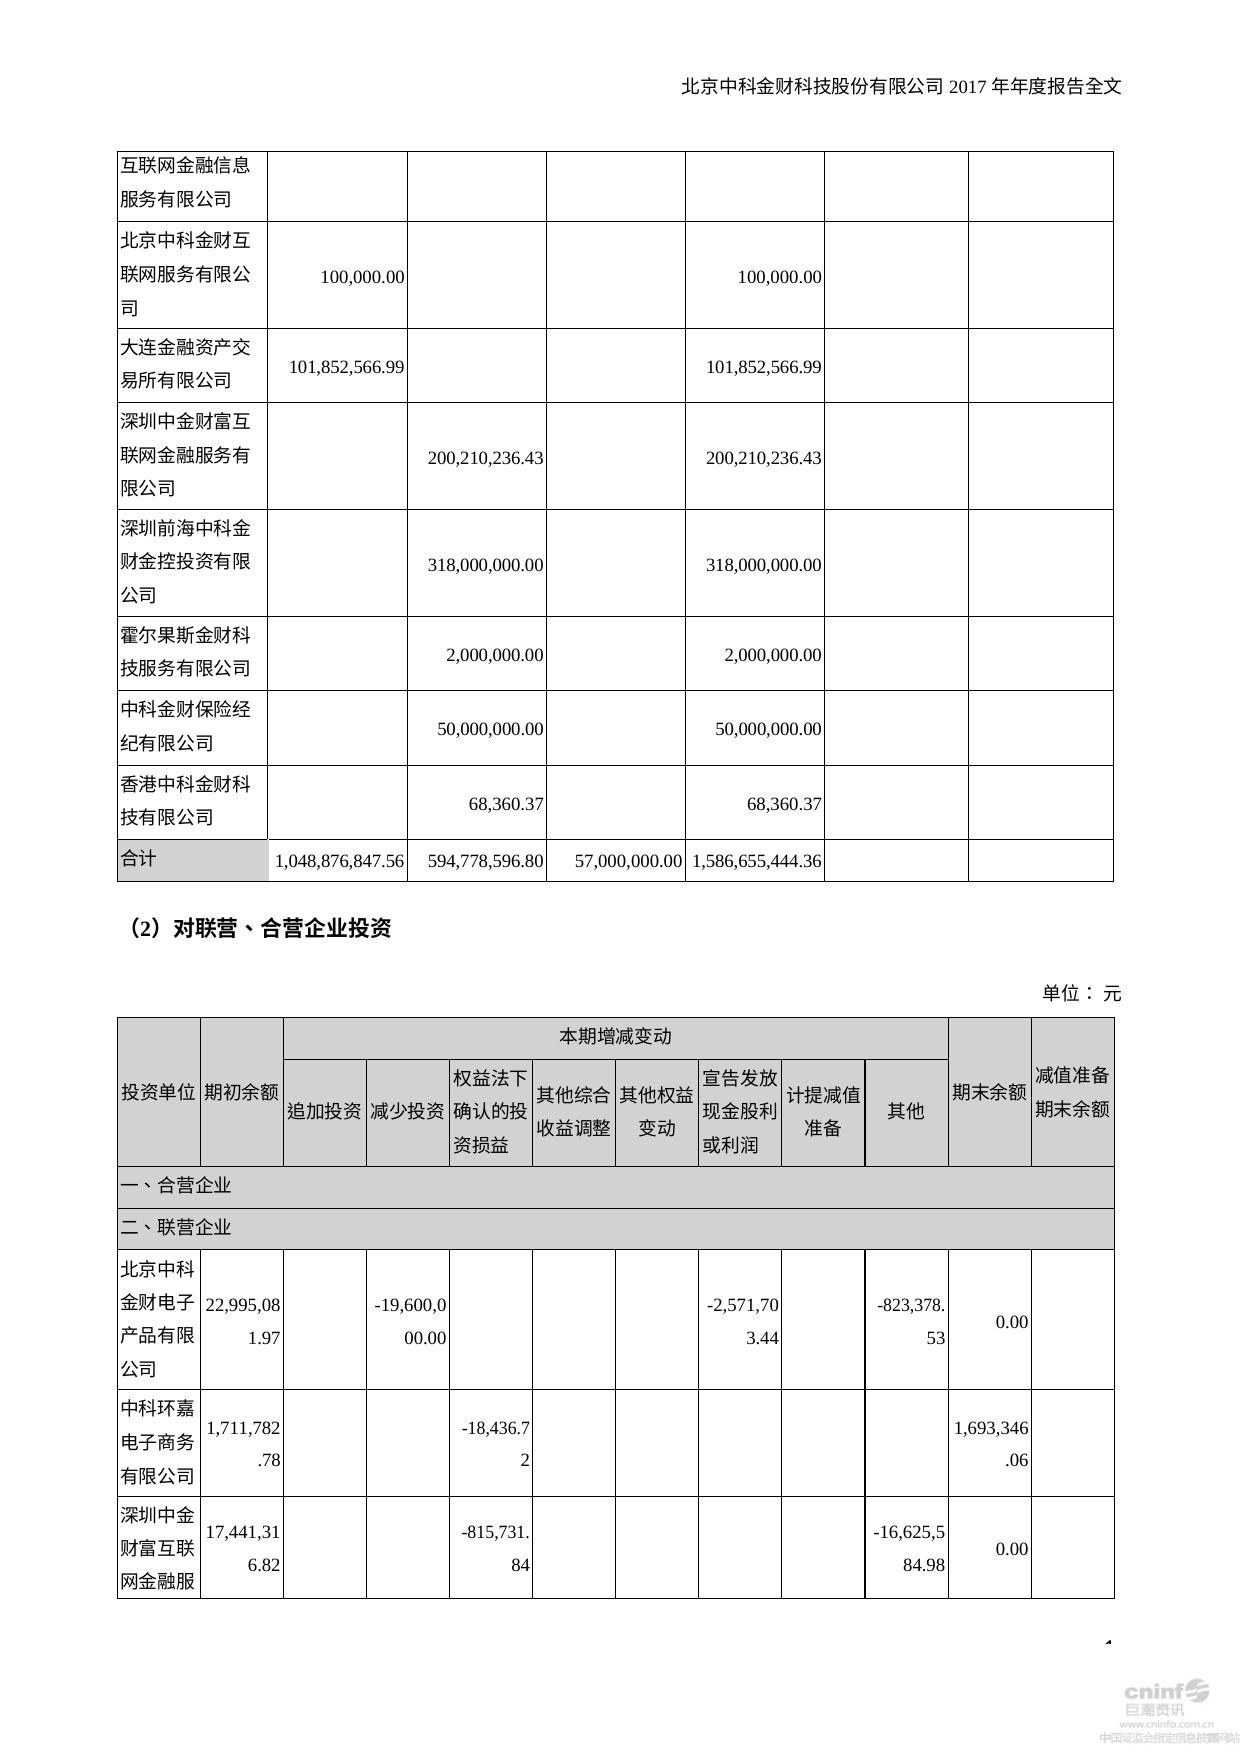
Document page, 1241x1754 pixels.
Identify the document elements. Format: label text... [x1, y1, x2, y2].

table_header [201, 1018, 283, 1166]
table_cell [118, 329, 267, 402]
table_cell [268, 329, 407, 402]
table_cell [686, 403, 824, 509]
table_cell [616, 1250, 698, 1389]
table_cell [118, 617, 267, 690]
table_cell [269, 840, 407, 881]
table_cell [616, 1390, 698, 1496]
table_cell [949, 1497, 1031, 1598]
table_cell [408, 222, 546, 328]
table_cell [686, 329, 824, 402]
subtitle （2）对联营、合营企业投资 [118, 913, 1240, 943]
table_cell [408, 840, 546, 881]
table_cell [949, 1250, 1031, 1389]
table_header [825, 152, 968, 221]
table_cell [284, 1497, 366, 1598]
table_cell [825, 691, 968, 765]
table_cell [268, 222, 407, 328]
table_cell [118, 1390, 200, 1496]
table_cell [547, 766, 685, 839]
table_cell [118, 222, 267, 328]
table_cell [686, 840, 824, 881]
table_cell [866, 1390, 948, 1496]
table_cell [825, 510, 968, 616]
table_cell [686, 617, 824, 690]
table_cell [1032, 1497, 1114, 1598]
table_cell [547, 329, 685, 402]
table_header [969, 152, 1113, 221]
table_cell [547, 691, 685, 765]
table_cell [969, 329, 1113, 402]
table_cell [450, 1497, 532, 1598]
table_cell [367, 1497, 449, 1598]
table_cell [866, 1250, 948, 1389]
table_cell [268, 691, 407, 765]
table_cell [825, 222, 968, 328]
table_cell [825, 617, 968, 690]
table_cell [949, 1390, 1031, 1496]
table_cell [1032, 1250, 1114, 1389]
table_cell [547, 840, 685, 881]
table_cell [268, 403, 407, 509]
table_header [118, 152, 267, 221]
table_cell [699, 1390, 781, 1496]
text 单位： 元 [102, 980, 1122, 1006]
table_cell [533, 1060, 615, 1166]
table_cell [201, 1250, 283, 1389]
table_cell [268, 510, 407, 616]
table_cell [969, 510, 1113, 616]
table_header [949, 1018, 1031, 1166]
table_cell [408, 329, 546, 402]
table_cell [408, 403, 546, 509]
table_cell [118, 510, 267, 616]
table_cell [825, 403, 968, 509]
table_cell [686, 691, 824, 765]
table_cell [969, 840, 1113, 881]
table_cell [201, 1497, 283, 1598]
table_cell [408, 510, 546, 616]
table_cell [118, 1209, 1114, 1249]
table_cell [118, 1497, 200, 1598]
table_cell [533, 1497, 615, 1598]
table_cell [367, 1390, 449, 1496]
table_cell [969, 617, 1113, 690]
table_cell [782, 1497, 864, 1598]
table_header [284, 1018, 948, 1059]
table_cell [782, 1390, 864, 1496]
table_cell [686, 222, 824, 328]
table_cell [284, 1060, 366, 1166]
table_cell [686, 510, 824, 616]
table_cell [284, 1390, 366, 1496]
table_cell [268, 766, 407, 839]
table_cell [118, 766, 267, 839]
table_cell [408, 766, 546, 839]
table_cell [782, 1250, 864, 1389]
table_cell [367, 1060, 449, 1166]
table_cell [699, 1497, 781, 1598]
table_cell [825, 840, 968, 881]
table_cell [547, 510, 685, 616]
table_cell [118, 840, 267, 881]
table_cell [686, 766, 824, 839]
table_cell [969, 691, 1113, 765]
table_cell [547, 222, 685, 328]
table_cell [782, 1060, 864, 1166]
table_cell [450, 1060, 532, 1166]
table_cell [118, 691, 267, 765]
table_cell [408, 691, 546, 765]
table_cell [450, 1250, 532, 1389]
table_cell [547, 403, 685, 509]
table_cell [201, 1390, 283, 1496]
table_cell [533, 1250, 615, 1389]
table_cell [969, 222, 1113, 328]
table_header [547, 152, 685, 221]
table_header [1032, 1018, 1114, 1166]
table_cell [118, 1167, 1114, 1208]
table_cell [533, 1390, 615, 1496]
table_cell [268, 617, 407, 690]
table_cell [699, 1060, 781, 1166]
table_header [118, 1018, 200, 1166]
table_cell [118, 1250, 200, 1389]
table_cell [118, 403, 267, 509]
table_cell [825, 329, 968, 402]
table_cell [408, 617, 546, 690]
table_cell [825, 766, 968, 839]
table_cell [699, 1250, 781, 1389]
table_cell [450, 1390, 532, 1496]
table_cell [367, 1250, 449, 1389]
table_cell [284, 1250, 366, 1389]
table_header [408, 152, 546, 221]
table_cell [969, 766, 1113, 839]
picture [1099, 1673, 1241, 1754]
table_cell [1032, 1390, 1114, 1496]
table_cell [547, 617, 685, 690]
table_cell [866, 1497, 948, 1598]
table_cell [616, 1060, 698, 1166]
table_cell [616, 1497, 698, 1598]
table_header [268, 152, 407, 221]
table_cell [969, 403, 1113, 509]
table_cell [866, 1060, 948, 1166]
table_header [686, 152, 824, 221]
